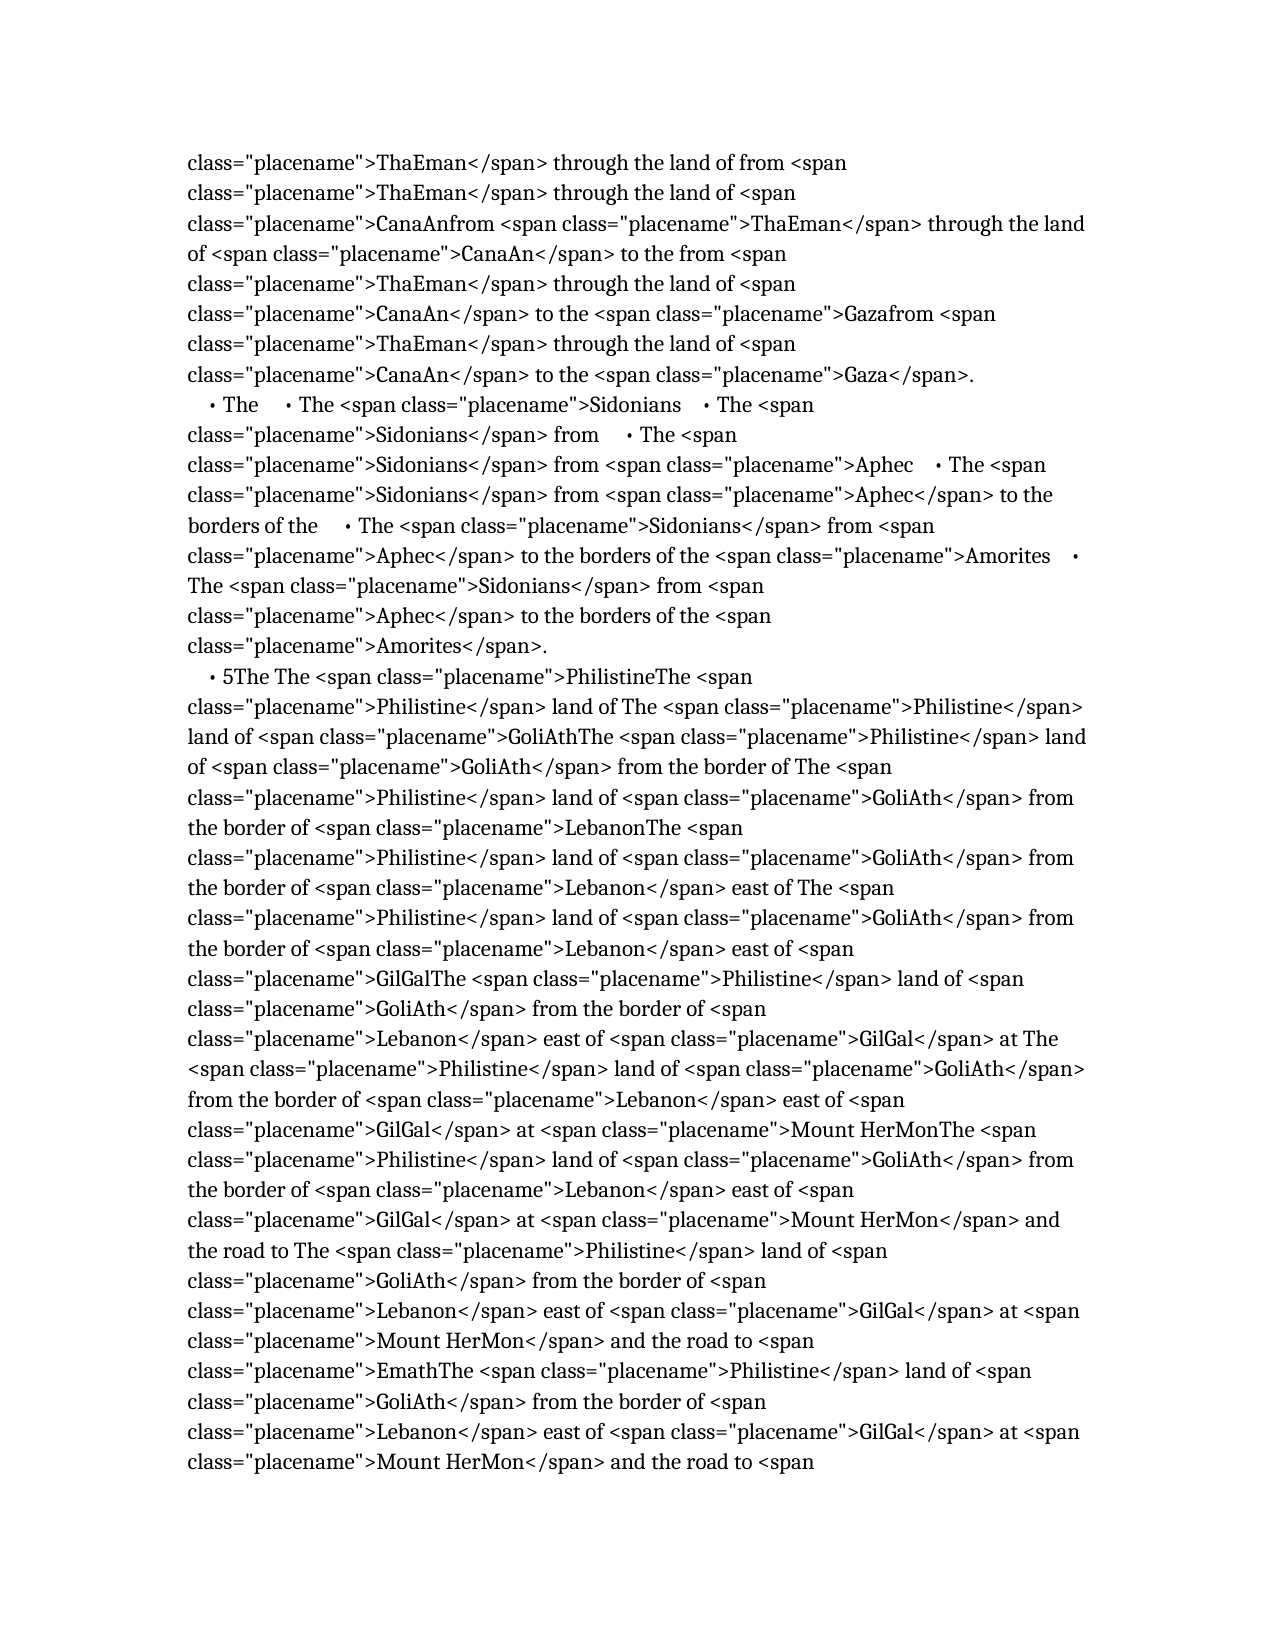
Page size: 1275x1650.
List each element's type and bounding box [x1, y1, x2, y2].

text [187, 150, 1087, 1475]
